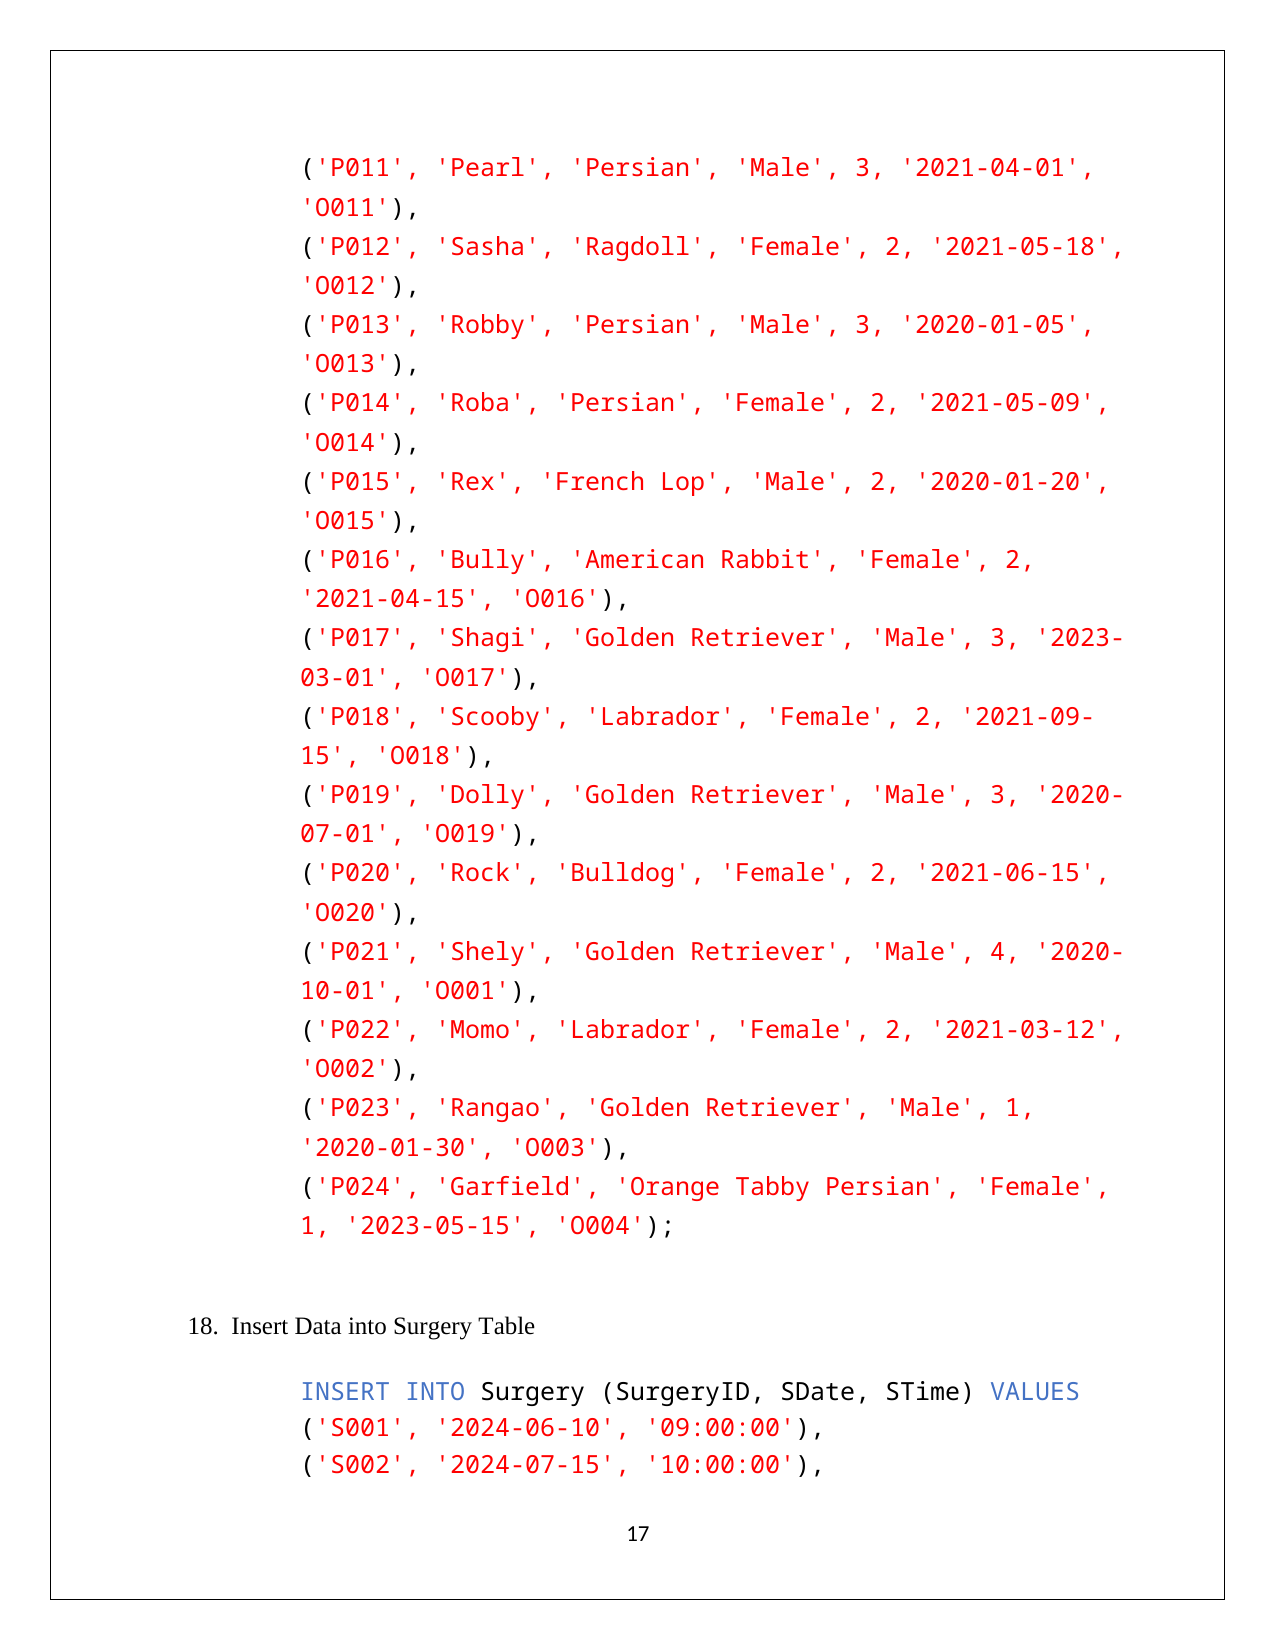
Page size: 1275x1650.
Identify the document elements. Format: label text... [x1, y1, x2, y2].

list ('S001', '2024-06-10', '09:00:00'), [300, 1410, 1125, 1444]
list ('P014', 'Roba', 'Persian', 'Female', 2, '2021-05-09', 'O014'), [300, 385, 1125, 458]
list ('P024', 'Garfield', 'Orange Tabby Persian', 'Female', 1, '2023-05-15', 'O004'); [300, 1168, 1125, 1242]
list ('P020', 'Rock', 'Bulldog', 'Female', 2, '2021-06-15', 'O020'), [300, 855, 1125, 928]
list ('P015', 'Rex', 'French Lop', 'Male', 2, '2020-01-20', 'O015'), [300, 463, 1125, 537]
list ('P013', 'Robby', 'Persian', 'Male', 3, '2020-01-05', 'O013'), [300, 307, 1125, 380]
list INSERT INTO Surgery (SurgeryID, SDate, STime) VALUES [300, 1373, 1125, 1407]
list ('P011', 'Pearl', 'Persian', 'Male', 3, '2021-04-01', 'O011'), [300, 150, 1125, 223]
list ('P016', 'Bully', 'American Rabbit', 'Female', 2, '2021-04-15', 'O016'), [300, 542, 1125, 615]
list Insert Data into Surgery Table [187, 1311, 1125, 1340]
list ('P012', 'Sasha', 'Ragdoll', 'Female', 2, '2021-05-18', 'O012'), [300, 228, 1125, 302]
list ('P018', 'Scooby', 'Labrador', 'Female', 2, '2021-09-15', 'O018'), [300, 698, 1125, 772]
list ('P022', 'Momo', 'Labrador', 'Female', 2, '2021-03-12', 'O002'), [300, 1012, 1125, 1085]
list ('P023', 'Rangao', 'Golden Retriever', 'Male', 1, '2020-01-30', 'O003'), [300, 1090, 1125, 1163]
list ('P017', 'Shagi', 'Golden Retriever', 'Male', 3, '2023-03-01', 'O017'), [300, 620, 1125, 693]
list ('P019', 'Dolly', 'Golden Retriever', 'Male', 3, '2020-07-01', 'O019'), [300, 777, 1125, 850]
list ('S002', '2024-07-15', '10:00:00'), [300, 1447, 1125, 1481]
list ('P021', 'Shely', 'Golden Retriever', 'Male', 4, '2020-10-01', 'O001'), [300, 933, 1125, 1007]
